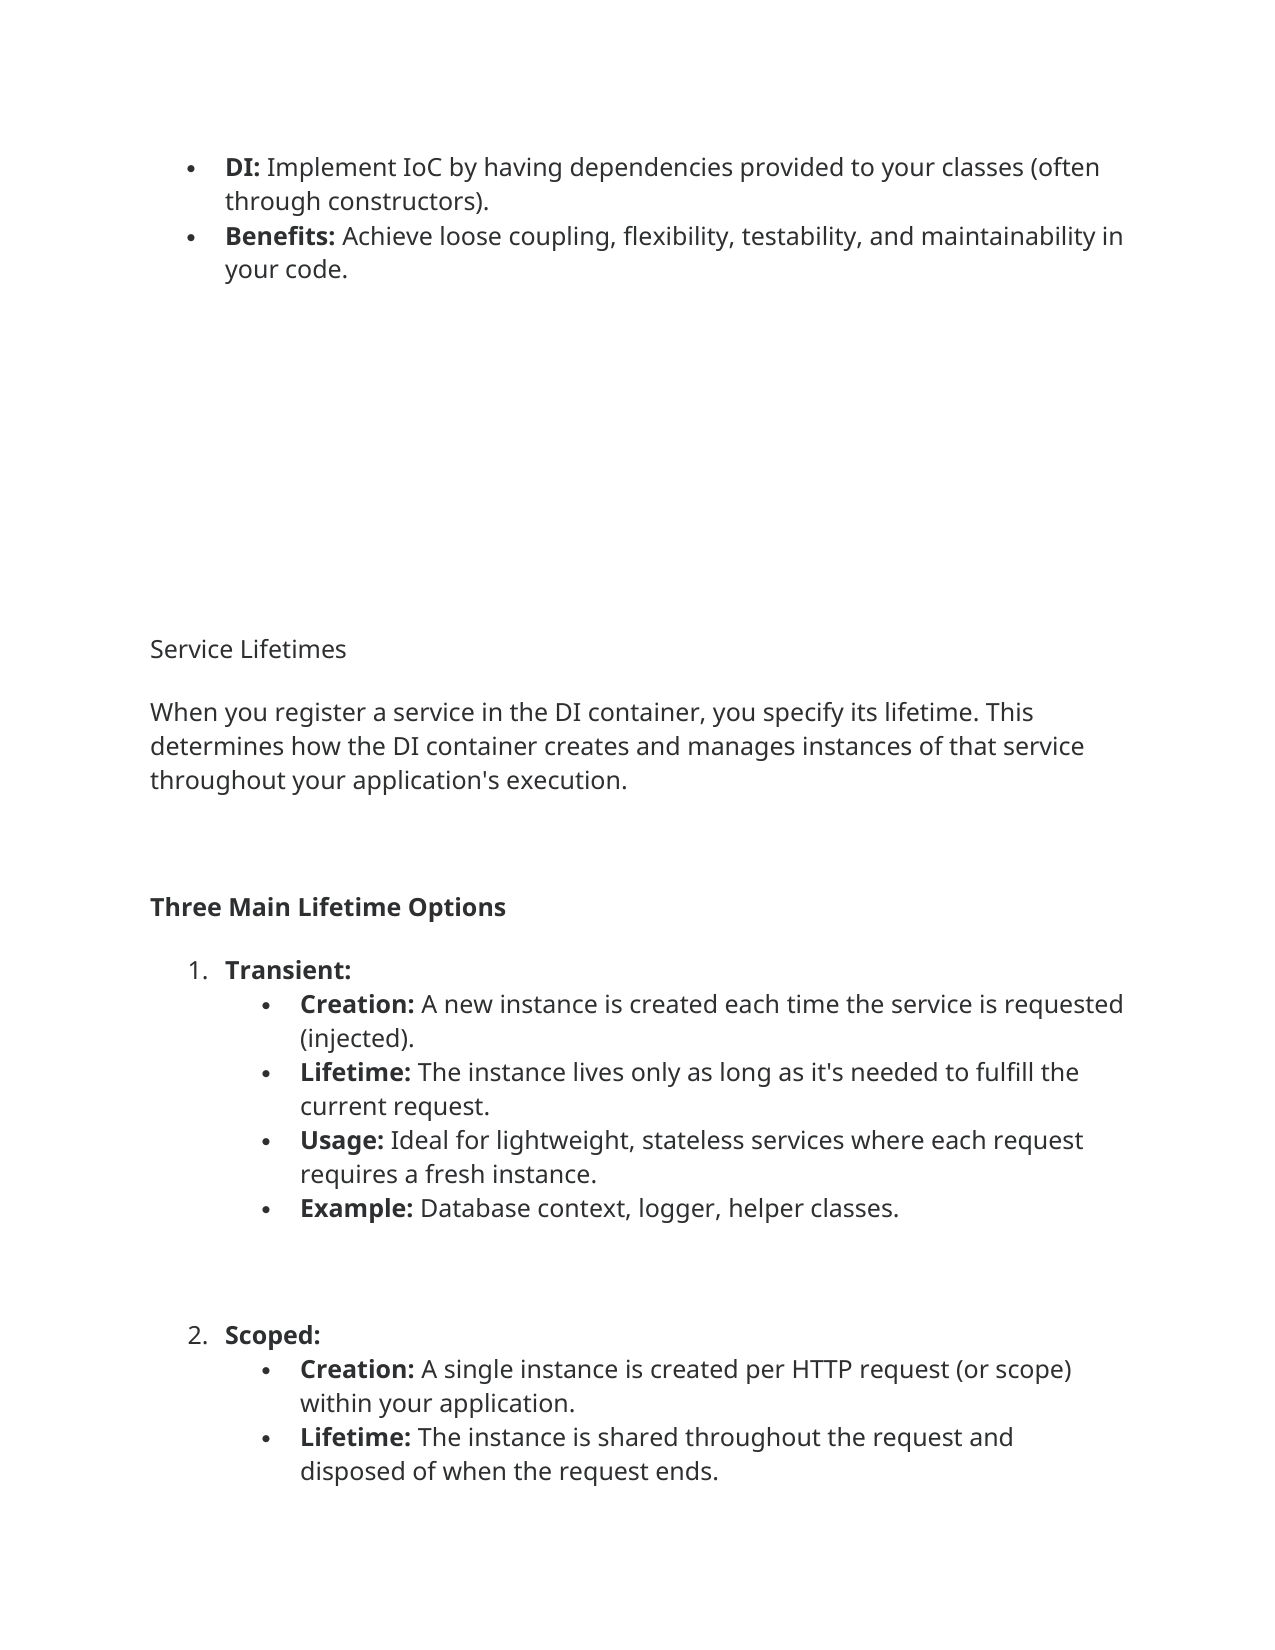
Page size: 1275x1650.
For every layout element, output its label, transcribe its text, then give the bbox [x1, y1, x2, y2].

list Lifetime: The instance is shared throughout the request and disposed of when the request ends. [262, 1420, 1125, 1488]
list Usage: Ideal for lightweight, stateless services where each request requires a fresh instance. [262, 1123, 1125, 1191]
list Lifetime: The instance lives only as long as it's needed to fulfill the current request. [262, 1055, 1125, 1123]
list Creation: A new instance is created each time the service is requested (injected). [262, 987, 1125, 1055]
list Benefits: Achieve loose coupling, flexibility, testability, and maintainability in your code. [187, 218, 1125, 286]
text When you register a service in the DI container, you specify its lifetime. This determines how the DI container creates and manages instances of that service throughout your application's execution. [150, 695, 1125, 797]
list Transient: [187, 953, 1125, 987]
list Creation: A single instance is created per HTTP request (or scope) within your application. [262, 1352, 1125, 1420]
list Scoped: [187, 1317, 1125, 1352]
list DI: Implement IoC by having dependencies provided to your classes (often through constructors). [187, 150, 1125, 218]
text Three Main Lifetime Options [150, 889, 1125, 923]
text Service Lifetimes [150, 632, 1125, 666]
list Example: Database context, logger, helper classes. [262, 1191, 1125, 1225]
